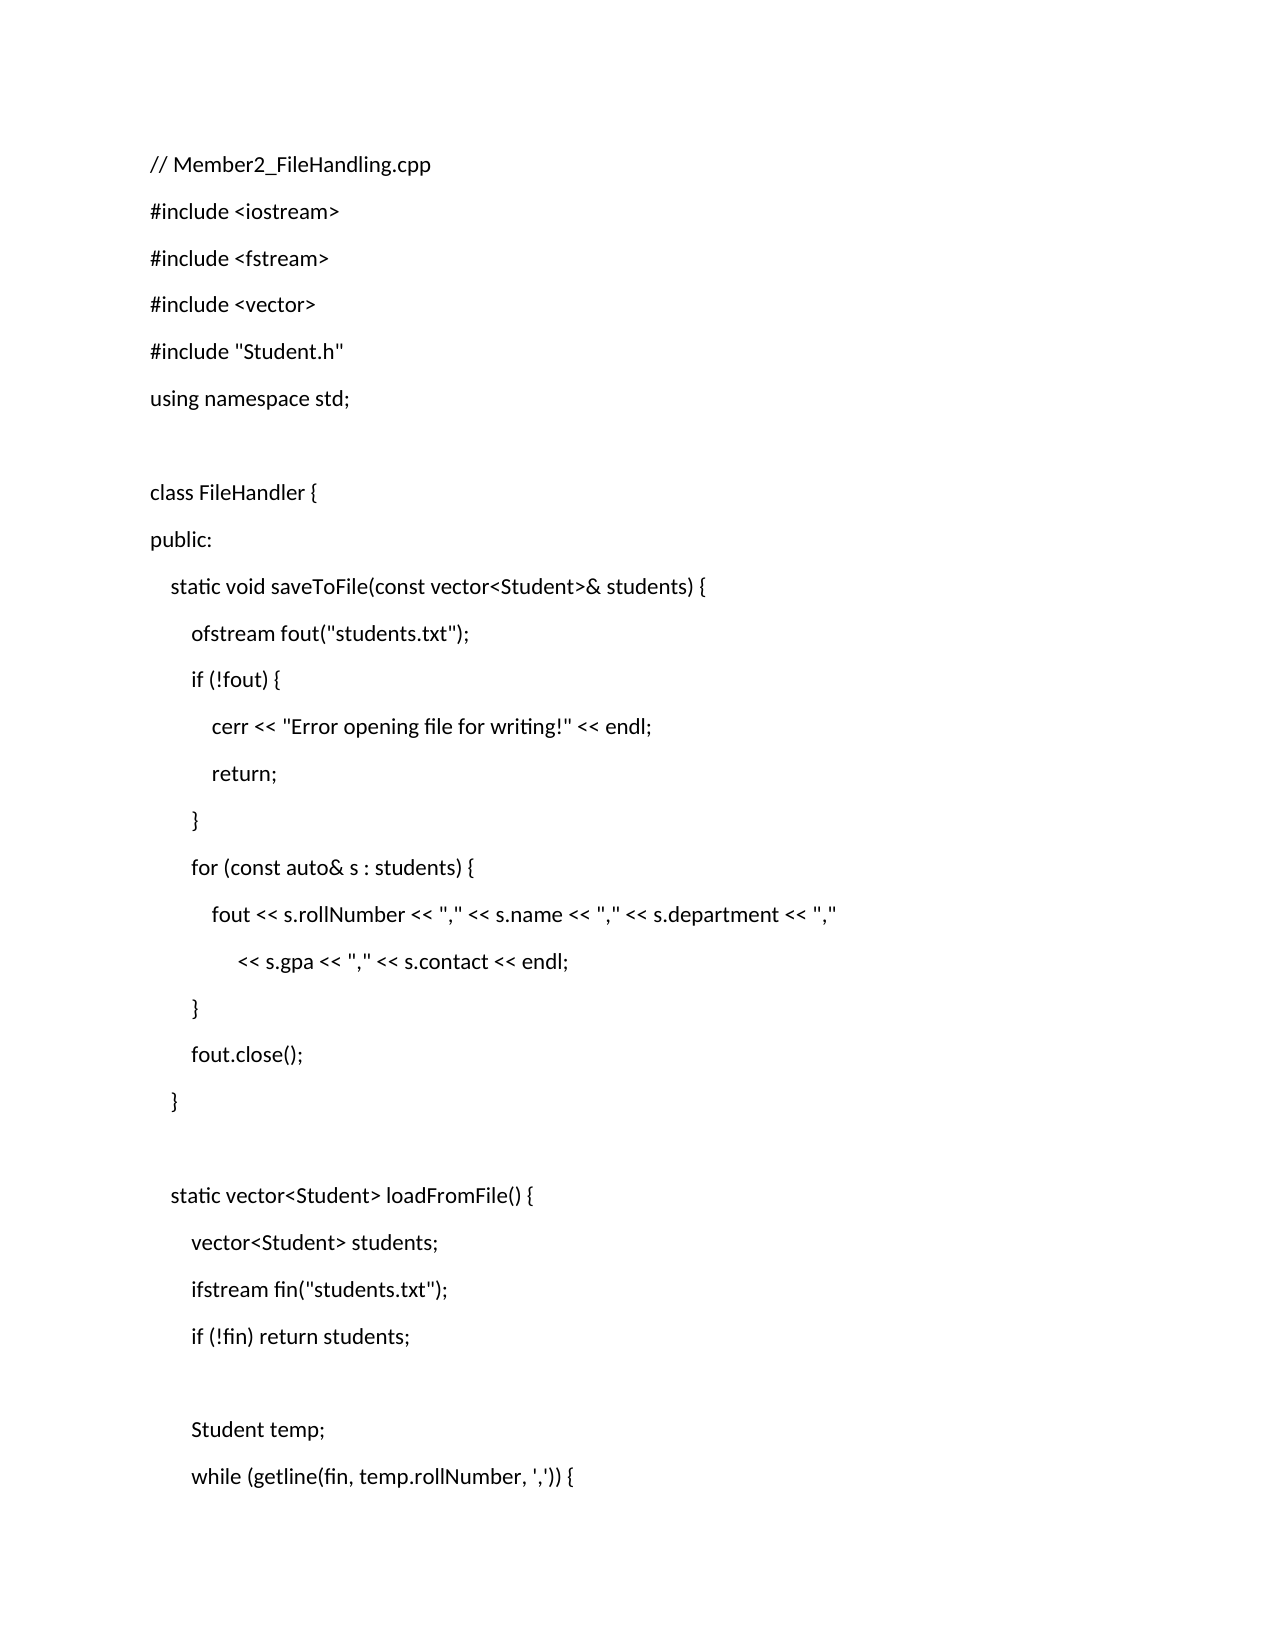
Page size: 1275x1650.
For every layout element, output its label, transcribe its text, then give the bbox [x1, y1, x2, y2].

text static vector<Student> loadFromFile() { [150, 1181, 1125, 1209]
text Student temp; [150, 1416, 1125, 1444]
text public: [150, 525, 1125, 553]
text ifstream fin("students.txt"); [150, 1275, 1125, 1303]
text cerr << "Error opening file for writing!" << endl; [150, 712, 1125, 741]
text return; [150, 759, 1125, 787]
text static void saveToFile(const vector<Student>& students) { [150, 572, 1125, 600]
text #include <vector> [150, 291, 1125, 319]
text #include <fstream> [150, 244, 1125, 272]
text if (!fout) { [150, 666, 1125, 694]
text using namespace std; [150, 384, 1125, 412]
text } [150, 1087, 1125, 1116]
text } [150, 994, 1125, 1022]
text vector<Student> students; [150, 1228, 1125, 1256]
text fout.close(); [150, 1041, 1125, 1069]
text } [150, 806, 1125, 834]
text // Member2_FileHandling.cpp [150, 150, 1125, 178]
text ofstream fout("students.txt"); [150, 619, 1125, 647]
text class FileHandler { [150, 478, 1125, 506]
text for (const auto& s : students) { [150, 853, 1125, 881]
text #include <iostream> [150, 197, 1125, 225]
text fout << s.rollNumber << "," << s.name << "," << s.department << "," [150, 900, 1125, 928]
text #include "Student.h" [150, 337, 1125, 366]
text if (!fin) return students; [150, 1322, 1125, 1350]
text while (getline(fin, temp.rollNumber, ',')) { [150, 1462, 1125, 1491]
text << s.gpa << "," << s.contact << endl; [150, 947, 1125, 975]
